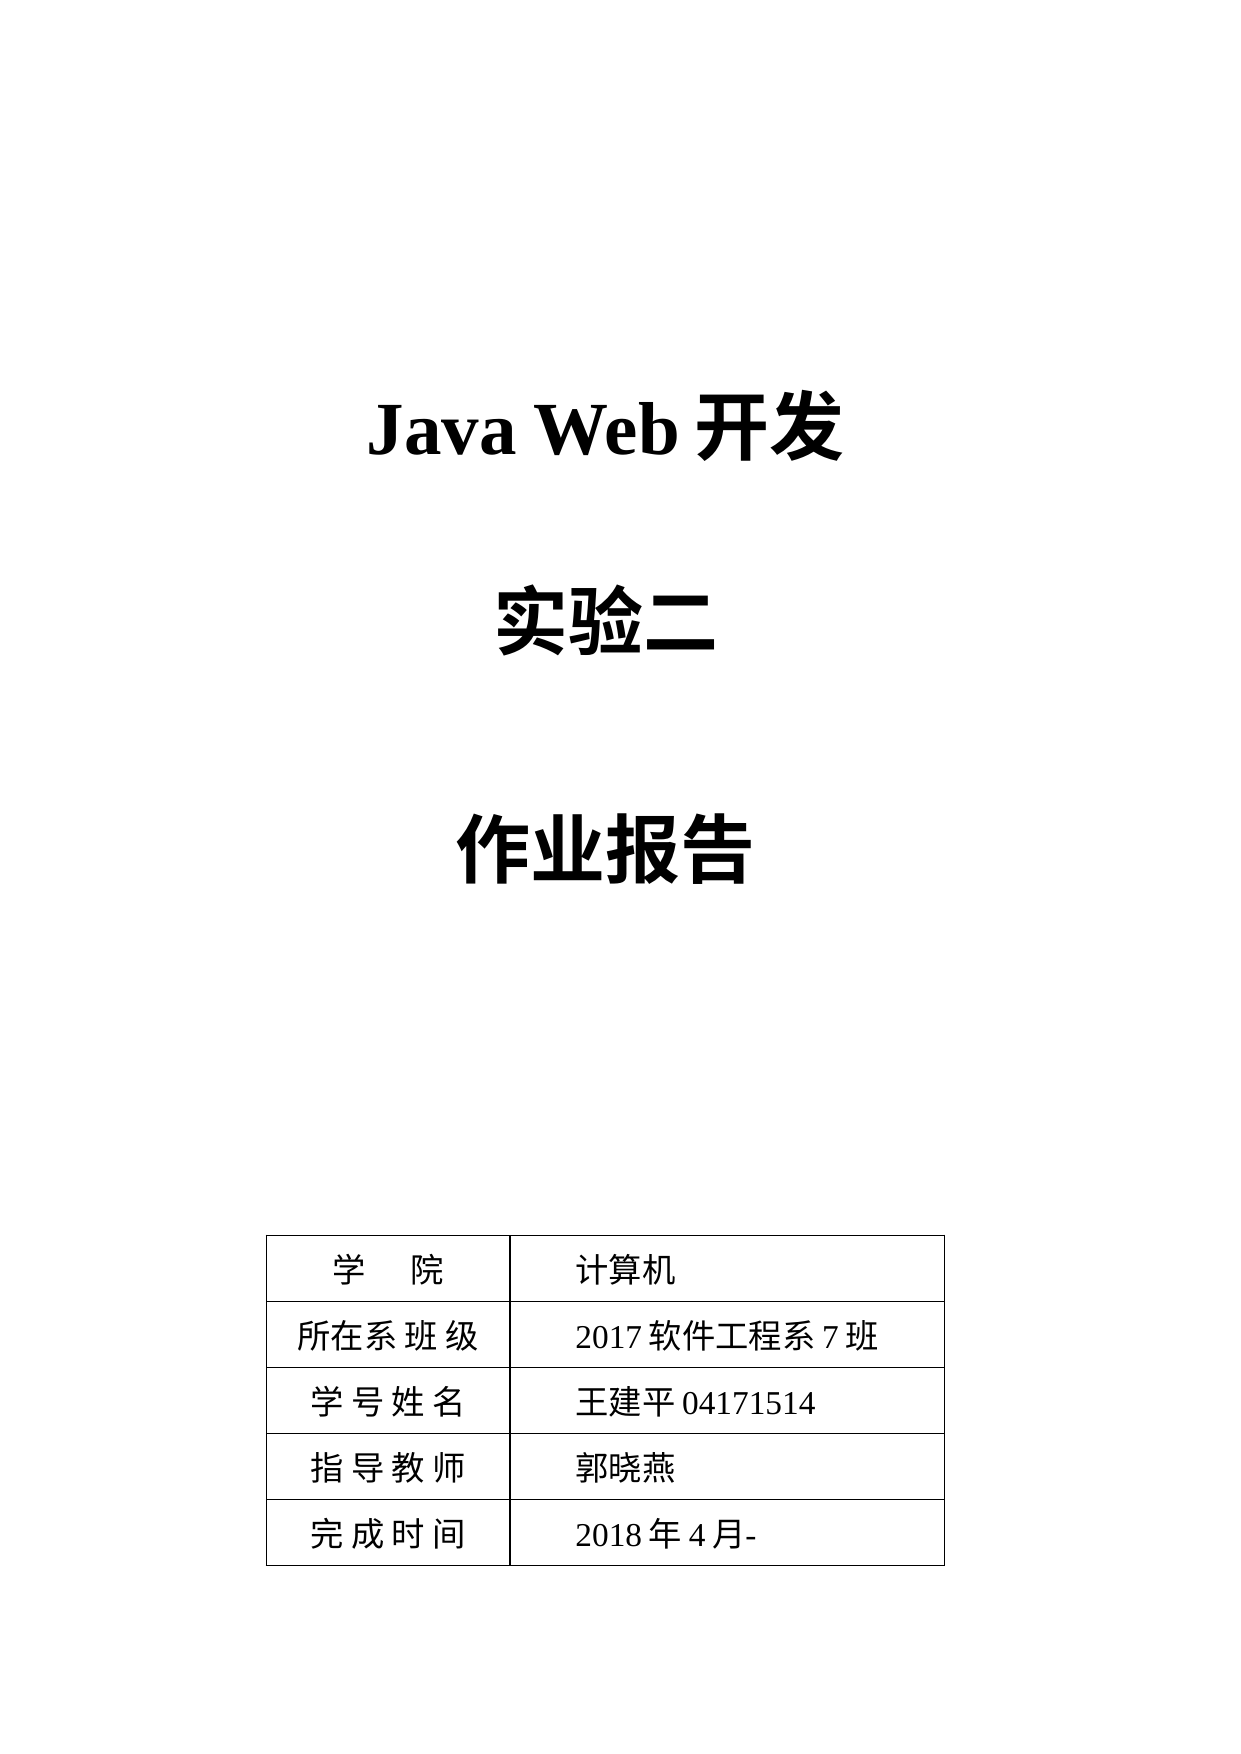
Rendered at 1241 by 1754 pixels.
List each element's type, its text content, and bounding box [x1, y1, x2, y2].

table_header 学 院 [267, 1236, 509, 1301]
table_cell 2017软件工程系7班 [511, 1302, 944, 1367]
table_cell 郭晓燕 [511, 1434, 944, 1499]
table_cell 所在系 班 级 [267, 1302, 509, 1367]
text Java Web开发 [118, 357, 1093, 487]
table_header 计算机 [511, 1236, 944, 1301]
table_cell 学 号 姓 名 [267, 1368, 509, 1433]
table_cell 王建平04171514 [511, 1368, 944, 1433]
table_cell 指 导 教 师 [267, 1434, 509, 1499]
table_cell 2018年4月- [511, 1500, 944, 1565]
text 作业报告 [118, 779, 1093, 909]
table_cell 完 成 时 间 [267, 1500, 509, 1565]
text 实验二 [118, 552, 1093, 682]
